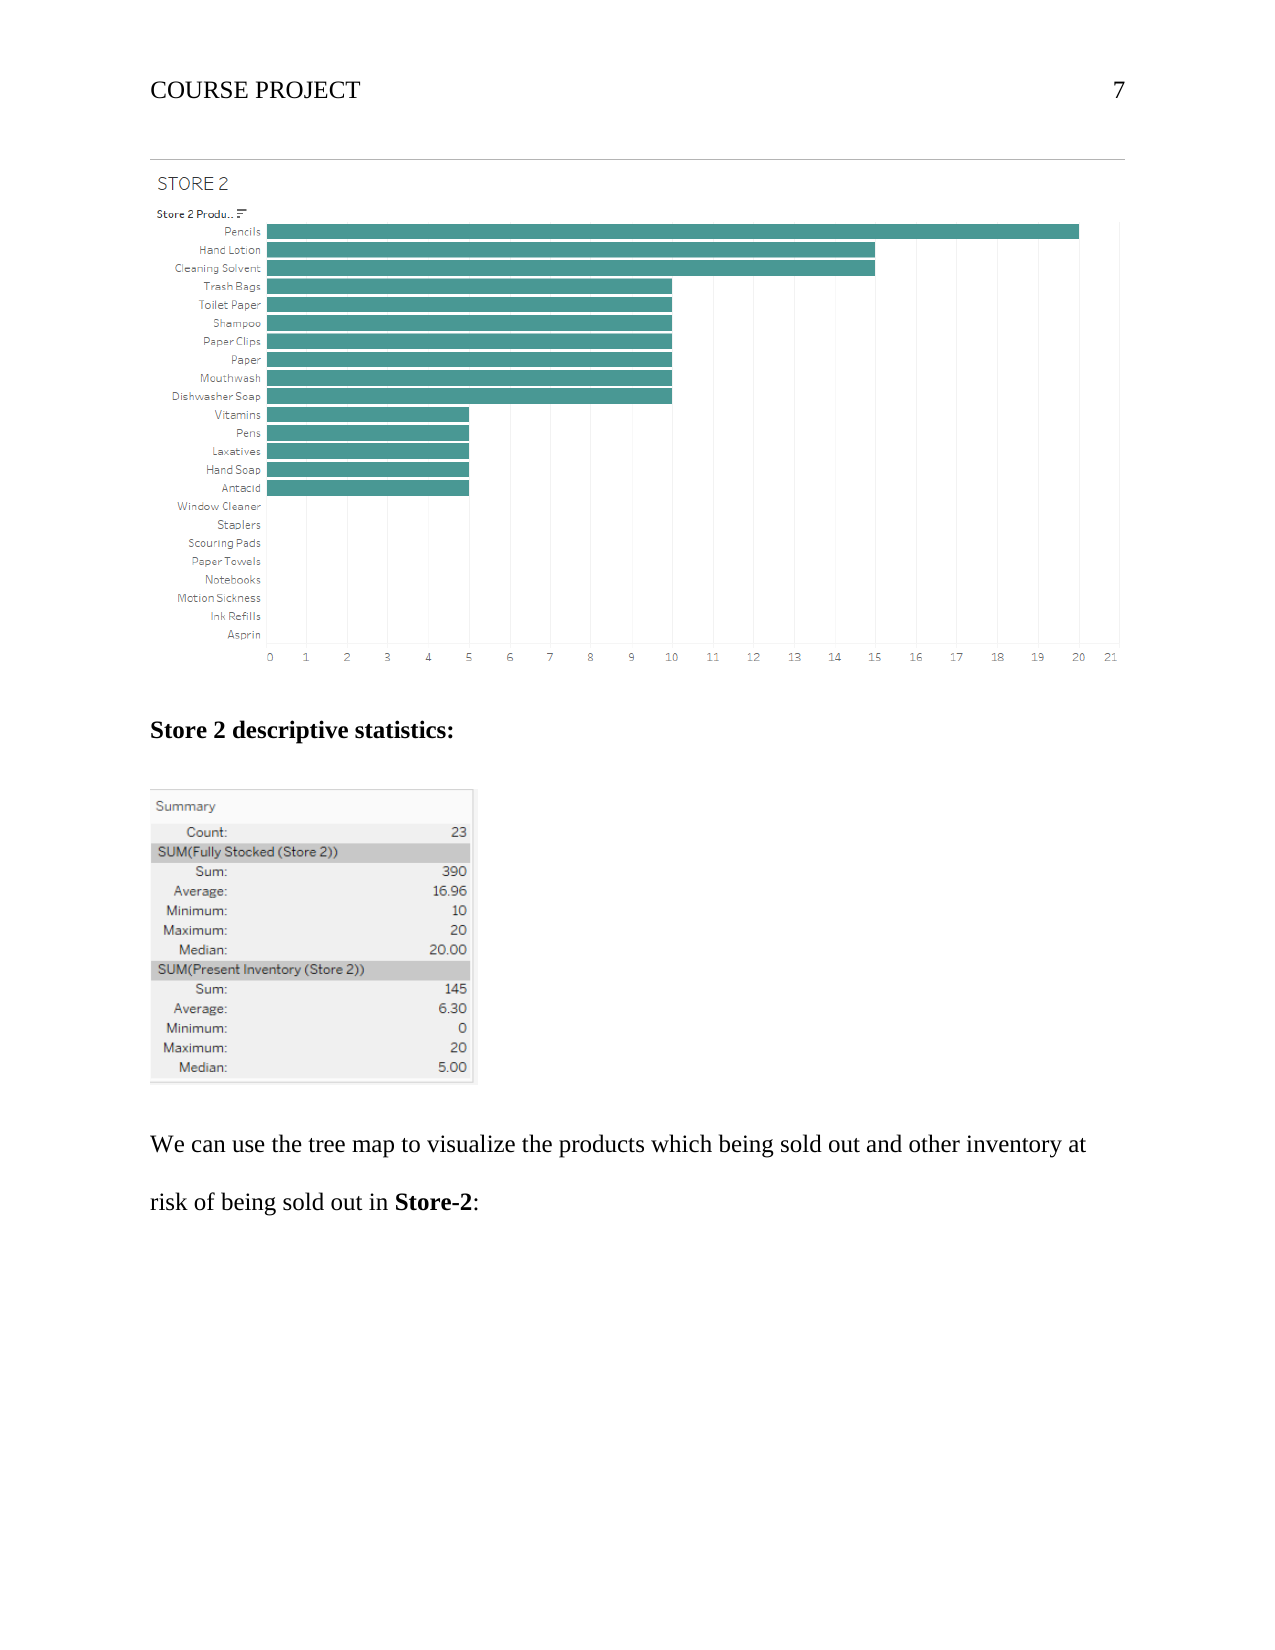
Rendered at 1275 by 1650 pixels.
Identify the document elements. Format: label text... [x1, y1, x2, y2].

text Store 2 descriptive statistics: [150, 715, 1125, 744]
text We can use the tree map to visualize the products which being sold out and other inventory at risk of being sold out in Store-2: [150, 1129, 1125, 1215]
picture [150, 159, 1125, 671]
picture [150, 789, 478, 1085]
